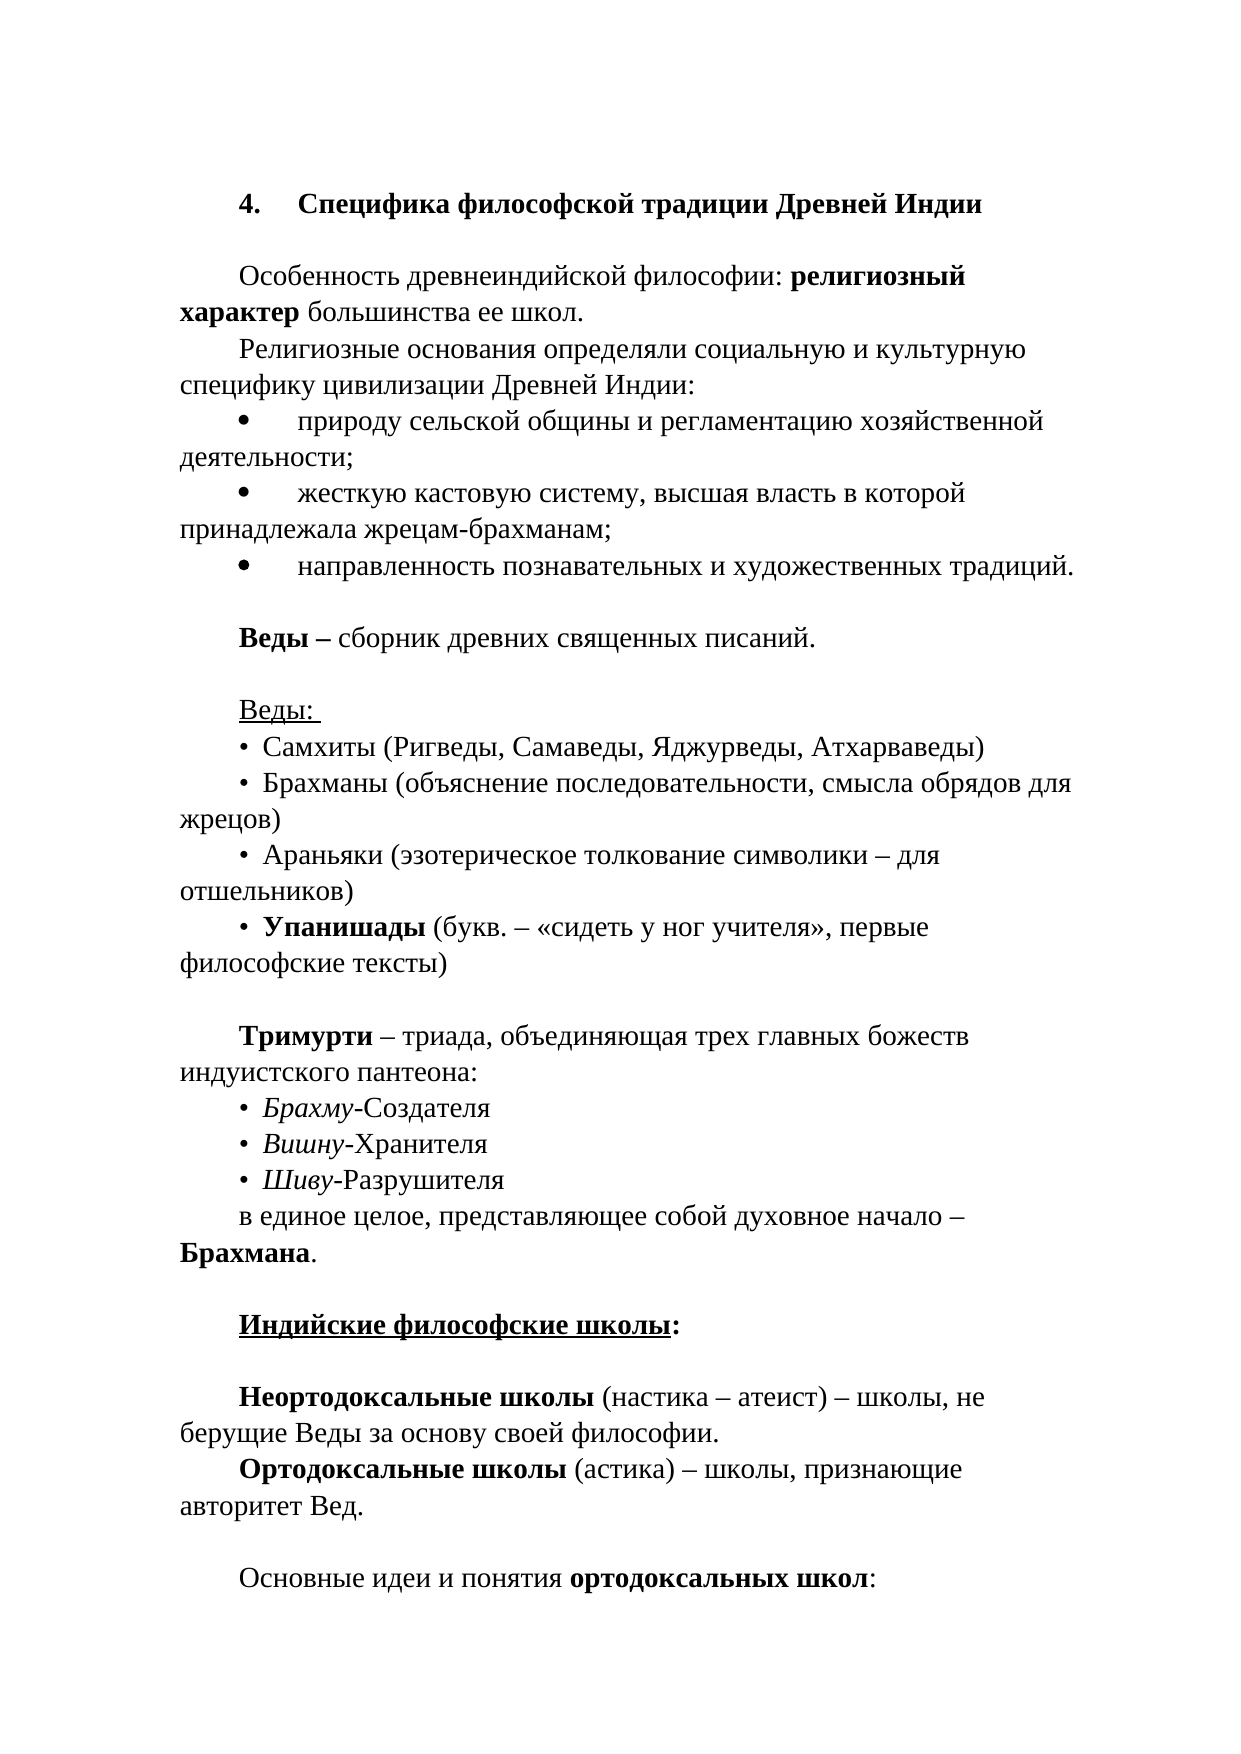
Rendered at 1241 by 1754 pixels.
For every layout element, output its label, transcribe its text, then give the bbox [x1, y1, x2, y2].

list Неортодоксальные школы (настика – атеист) – школы, не берущие Веды за основу своей философии. [179, 1379, 1090, 1449]
list жесткую кастовую систему, высшая власть в которой принадлежала жрецам-брахманам; [179, 475, 1090, 545]
list направленность познавательных и художественных традиций. [179, 548, 1090, 581]
list природу сельской общины и регламентацию хозяйственной деятельности; [179, 403, 1090, 473]
list Брахманы (объяснение последовательности, смысла обрядов для жрецов) [179, 765, 1090, 834]
list Упанишады (букв. – «сидеть у ног учителя», первые философские тексты) [179, 909, 1090, 979]
list Шиву-Разрушителя [179, 1162, 1090, 1196]
list Вишну-Хранителя [179, 1126, 1090, 1160]
list Тримурти – триада, объединяющая трех главных божеств индуистского пантеона: [179, 1018, 1090, 1087]
list Брахму-Создателя [179, 1090, 1090, 1124]
list Религиозные основания определяли социальную и культурную специфику цивилизации Древней Индии: [179, 331, 1090, 400]
list Араньяки (эзотерическое толкование символики – для отшельников) [179, 837, 1090, 907]
list Ортодоксальные школы (астика) – школы, признающие авторитет Вед. [179, 1452, 1090, 1521]
list Самхиты (Ригведы, Самаведы, Яджурведы, Атхарваведы) [179, 729, 1090, 762]
list Специфика философской традиции Древней Индии [179, 186, 1090, 220]
list Веды – сборник древних священных писаний. [239, 620, 1090, 654]
list в единое целое, представляющее собой духовное начало – Брахмана. [179, 1198, 1090, 1268]
list Индийские философские школы: [179, 1307, 1090, 1341]
list Веды: [179, 692, 1090, 726]
list Особенность древнеиндийской философии: религиозный характер большинства ее школ. [179, 258, 1090, 328]
list Основные идеи и понятия ортодоксальных школ: [179, 1560, 1090, 1593]
